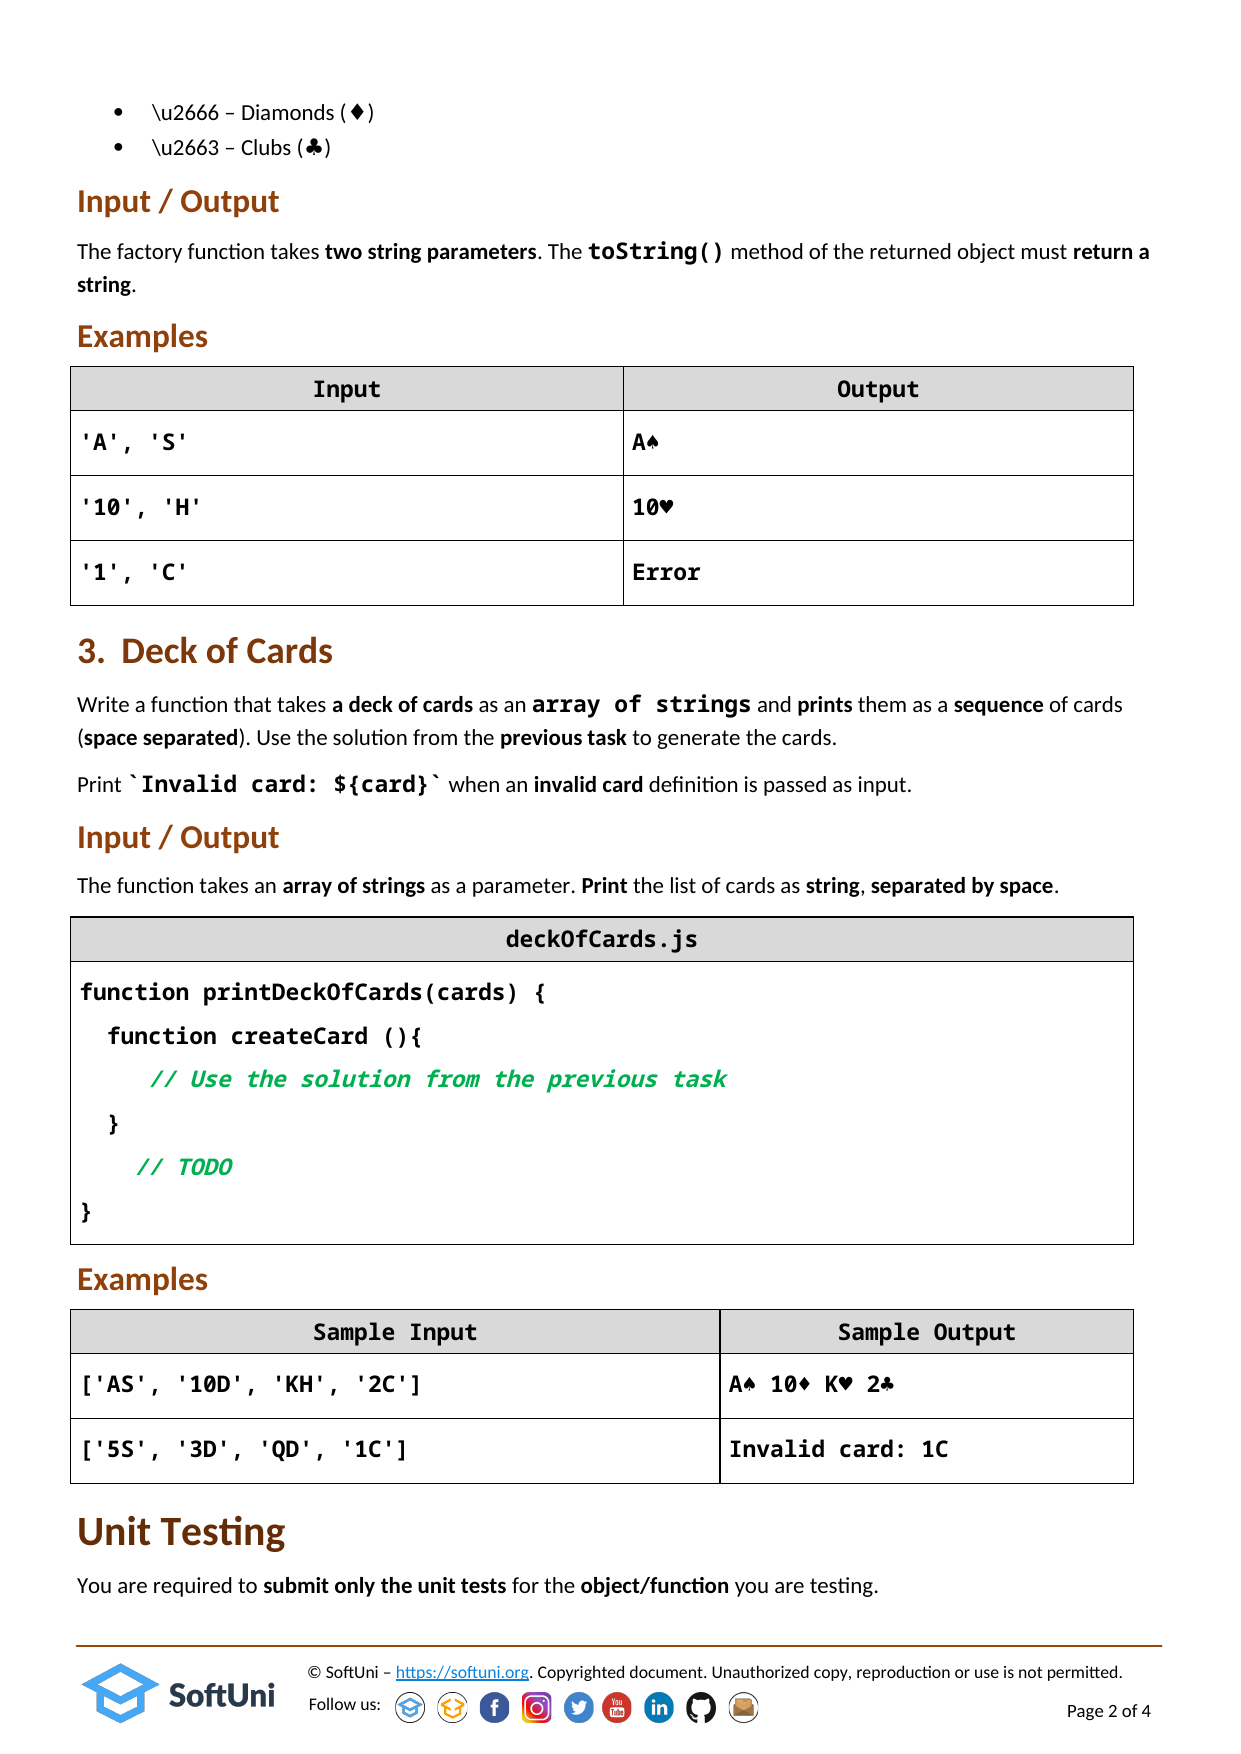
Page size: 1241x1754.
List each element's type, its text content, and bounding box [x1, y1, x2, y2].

table_header Sample Output [721, 1310, 1133, 1353]
picture [665, 1714, 674, 1723]
table_cell ['5S', '3D', 'QD', '1C'] [71, 1419, 719, 1483]
list \u2666 – Diamonds (♦) [114, 95, 1163, 127]
picture [437, 1692, 468, 1723]
text The factory function takes two string parameters. The toString() method of the returned object must return a string. [77, 235, 1163, 298]
picture [644, 1714, 653, 1723]
picture [564, 1692, 594, 1723]
table_header Output [624, 367, 1133, 410]
table_cell A♠ [624, 411, 1133, 475]
table_cell '1', 'C' [71, 541, 623, 605]
subtitle Input / Output [77, 817, 1163, 857]
subtitle Deck of Cards [77, 627, 1163, 673]
picture [665, 1692, 674, 1701]
table_header Sample Input [71, 1310, 719, 1353]
table_cell Error [624, 541, 1133, 605]
table_cell 'A', 'S' [71, 411, 623, 475]
table_cell ['AS', '10D', 'KH', '2C'] [71, 1354, 719, 1418]
list \u2663 – Clubs (♣) [114, 131, 1163, 163]
picture [395, 1692, 425, 1723]
table_cell 10♥ [624, 476, 1133, 540]
picture [479, 1692, 510, 1723]
picture [658, 1705, 667, 1714]
table_cell Invalid card: 1C [721, 1419, 1133, 1483]
subtitle Unit Testing [77, 1505, 1163, 1556]
text Print `Invalid card: ${card}` when an invalid card definition is passed as input. [77, 768, 1163, 799]
picture [644, 1692, 653, 1701]
text You are required to submit only the unit tests for the object/function you are testing. [77, 1572, 1163, 1599]
picture [75, 1658, 281, 1729]
subtitle Examples [77, 315, 1163, 356]
subtitle Examples [77, 1258, 1163, 1298]
text The function takes an array of strings as a parameter. Print the list of cards as string, separated by space. [77, 872, 1163, 900]
text Write a function that takes a deck of cards as an array of strings and prints them as a sequence of cards (space separated). Use the solution from the previous task to generate the cards. [77, 688, 1163, 751]
picture [686, 1692, 716, 1723]
table_cell A♠ 10♦ K♥ 2♣ [721, 1354, 1133, 1418]
subtitle Input / Output [77, 180, 1163, 221]
table_header Input [71, 367, 623, 410]
table_cell function printDeckOfCards(cards) { function createCard (){ // Use the solution from the previous task } // TODO } [71, 962, 1133, 1244]
picture [602, 1692, 632, 1723]
table_cell '10', 'H' [71, 476, 623, 540]
picture [728, 1692, 759, 1723]
table_header deckOfCards.js [71, 918, 1133, 961]
picture [522, 1692, 552, 1723]
